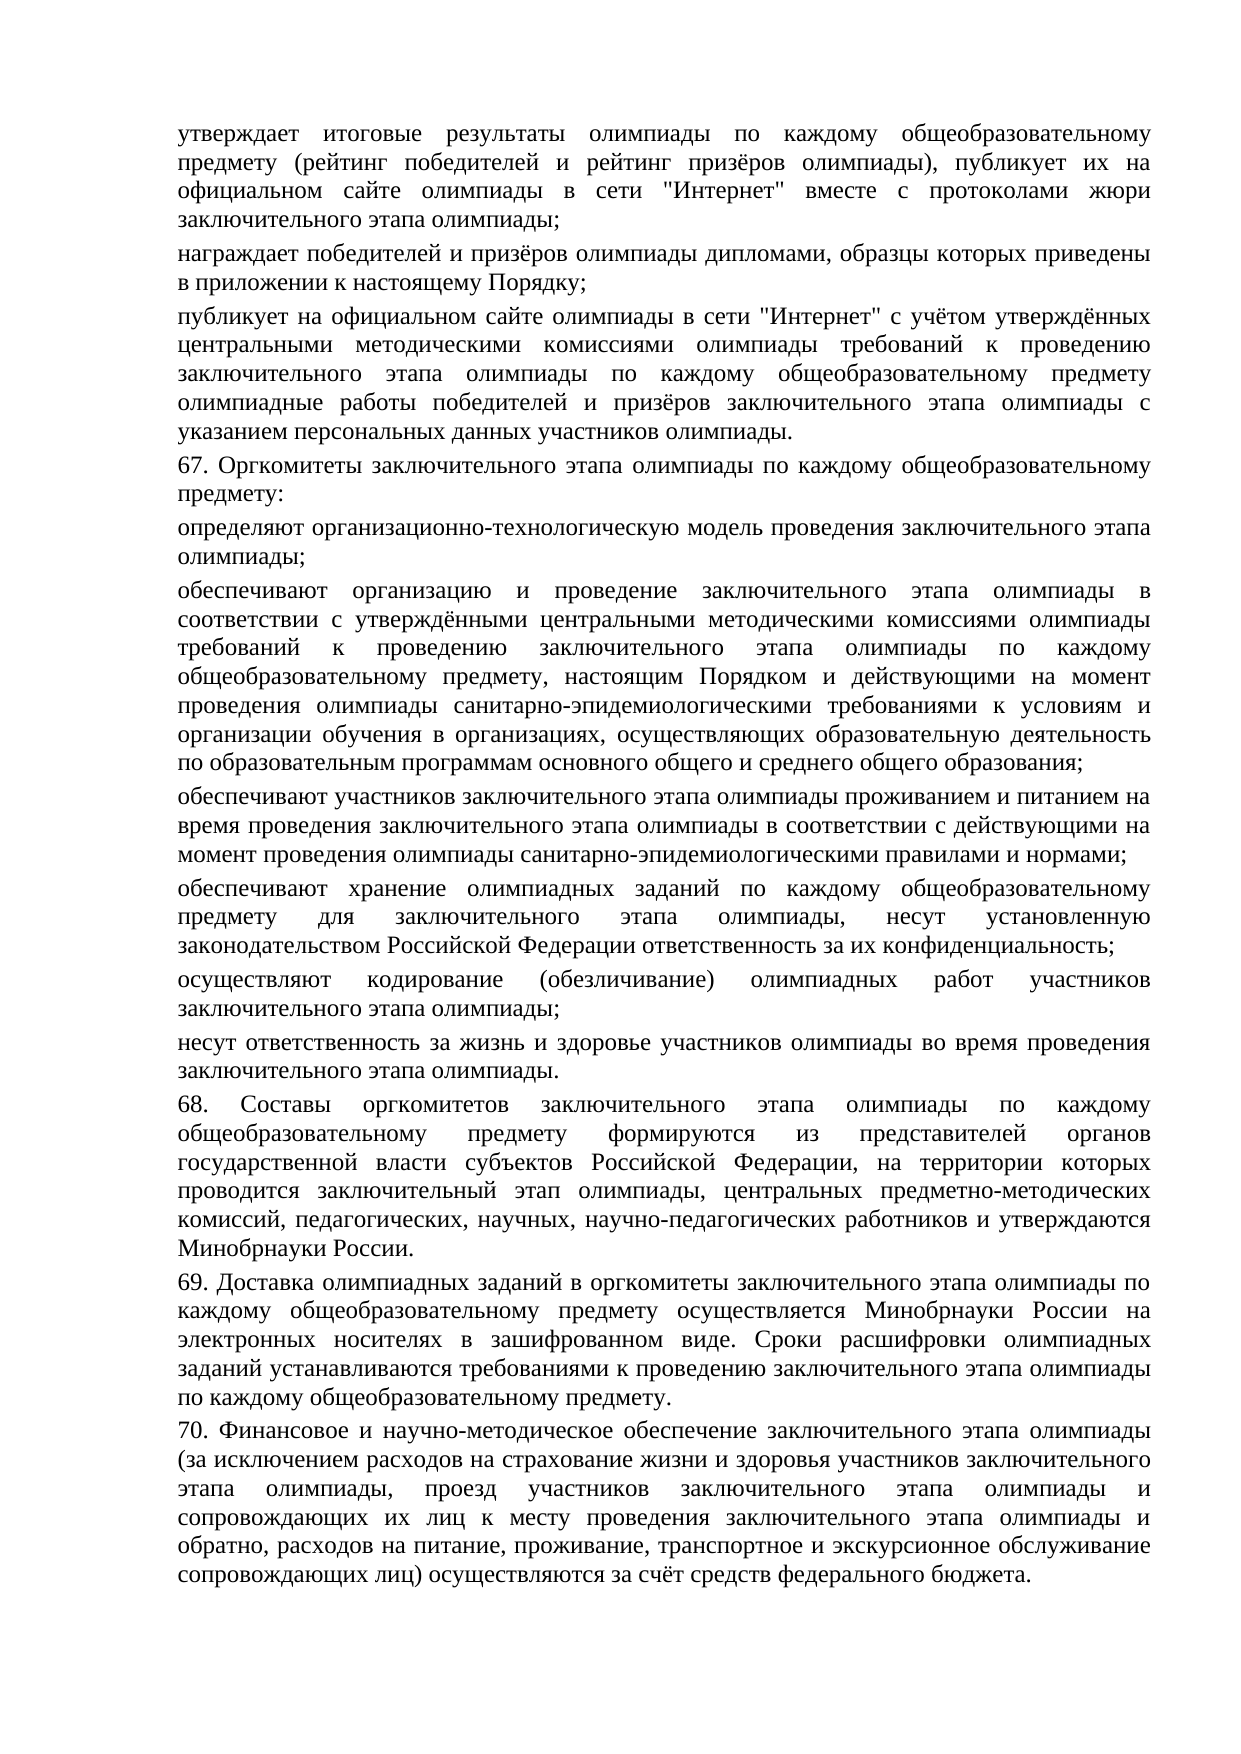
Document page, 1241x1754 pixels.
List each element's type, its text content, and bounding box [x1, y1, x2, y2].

text обеспечивают хранение олимпиадных заданий по каждому общеобразовательному предмету для заключительного этапа олимпиады, несут установленную законодательством Российской Федерации ответственность за их конфиденциальность; [177, 873, 1152, 959]
text утверждает итоговые результаты олимпиады по каждому общеобразовательному предмету (рейтинг победителей и рейтинг призёров олимпиады), публикует их на официальном сайте олимпиады в сети "Интернет" вместе с протоколами жюри заключительного этапа олимпиады; [177, 118, 1152, 233]
text 69. Доставка олимпиадных заданий в оргкомитеты заключительного этапа олимпиады по каждому общеобразовательному предмету осуществляется Минобрнауки России на электронных носителях в зашифрованном виде. Сроки расшифровки олимпиадных заданий устанавливаются требованиями к проведению заключительного этапа олимпиады по каждому общеобразовательному предмету. [177, 1267, 1152, 1411]
text обеспечивают участников заключительного этапа олимпиады проживанием и питанием на время проведения заключительного этапа олимпиады в соответствии с действующими на момент проведения олимпиады санитарно-эпидемиологическими правилами и нормами; [177, 781, 1152, 867]
text публикует на официальном сайте олимпиады в сети "Интернет" с учётом утверждённых центральными методическими комиссиями олимпиады требований к проведению заключительного этапа олимпиады по каждому общеобразовательному предмету олимпиадные работы победителей и призёров заключительного этапа олимпиады с указанием персональных данных участников олимпиады. [177, 301, 1152, 444]
text обеспечивают организацию и проведение заключительного этапа олимпиады в соответствии с утверждёнными центральными методическими комиссиями олимпиады требований к проведению заключительного этапа олимпиады по каждому общеобразовательному предмету, настоящим Порядком и действующими на момент проведения олимпиады санитарно-эпидемиологическими требованиями к условиям и организации обучения в организациях, осуществляющих образовательную деятельность по образовательным программам основного общего и среднего общего образования; [177, 575, 1152, 776]
text 70. Финансовое и научно-методическое обеспечение заключительного этапа олимпиады (за исключением расходов на страхование жизни и здоровья участников заключительного этапа олимпиады, проезд участников заключительного этапа олимпиады и сопровождающих их лиц к месту проведения заключительного этапа олимпиады и обратно, расходов на питание, проживание, транспортное и экскурсионное обслуживание сопровождающих лиц) осуществляются за счёт средств федерального бюджета. [177, 1416, 1152, 1588]
text 68. Составы оргкомитетов заключительного этапа олимпиады по каждому общеобразовательному предмету формируются из представителей органов государственной власти субъектов Российской Федерации, на территории которых проводится заключительный этап олимпиады, центральных предметно-методических комиссий, педагогических, научных, научно-педагогических работников и утверждаются Минобрнауки России. [177, 1089, 1152, 1262]
text несут ответственность за жизнь и здоровье участников олимпиады во время проведения заключительного этапа олимпиады. [177, 1027, 1152, 1084]
text 67. Оргкомитеты заключительного этапа олимпиады по каждому общеобразовательному предмету: [177, 450, 1152, 507]
text осуществляют кодирование (обезличивание) олимпиадных работ участников заключительного этапа олимпиады; [177, 964, 1152, 1021]
text награждает победителей и призёров олимпиады дипломами, образцы которых приведены в приложении к настоящему Порядку; [177, 238, 1152, 296]
text определяют организационно-технологическую модель проведения заключительного этапа олимпиады; [177, 512, 1152, 570]
